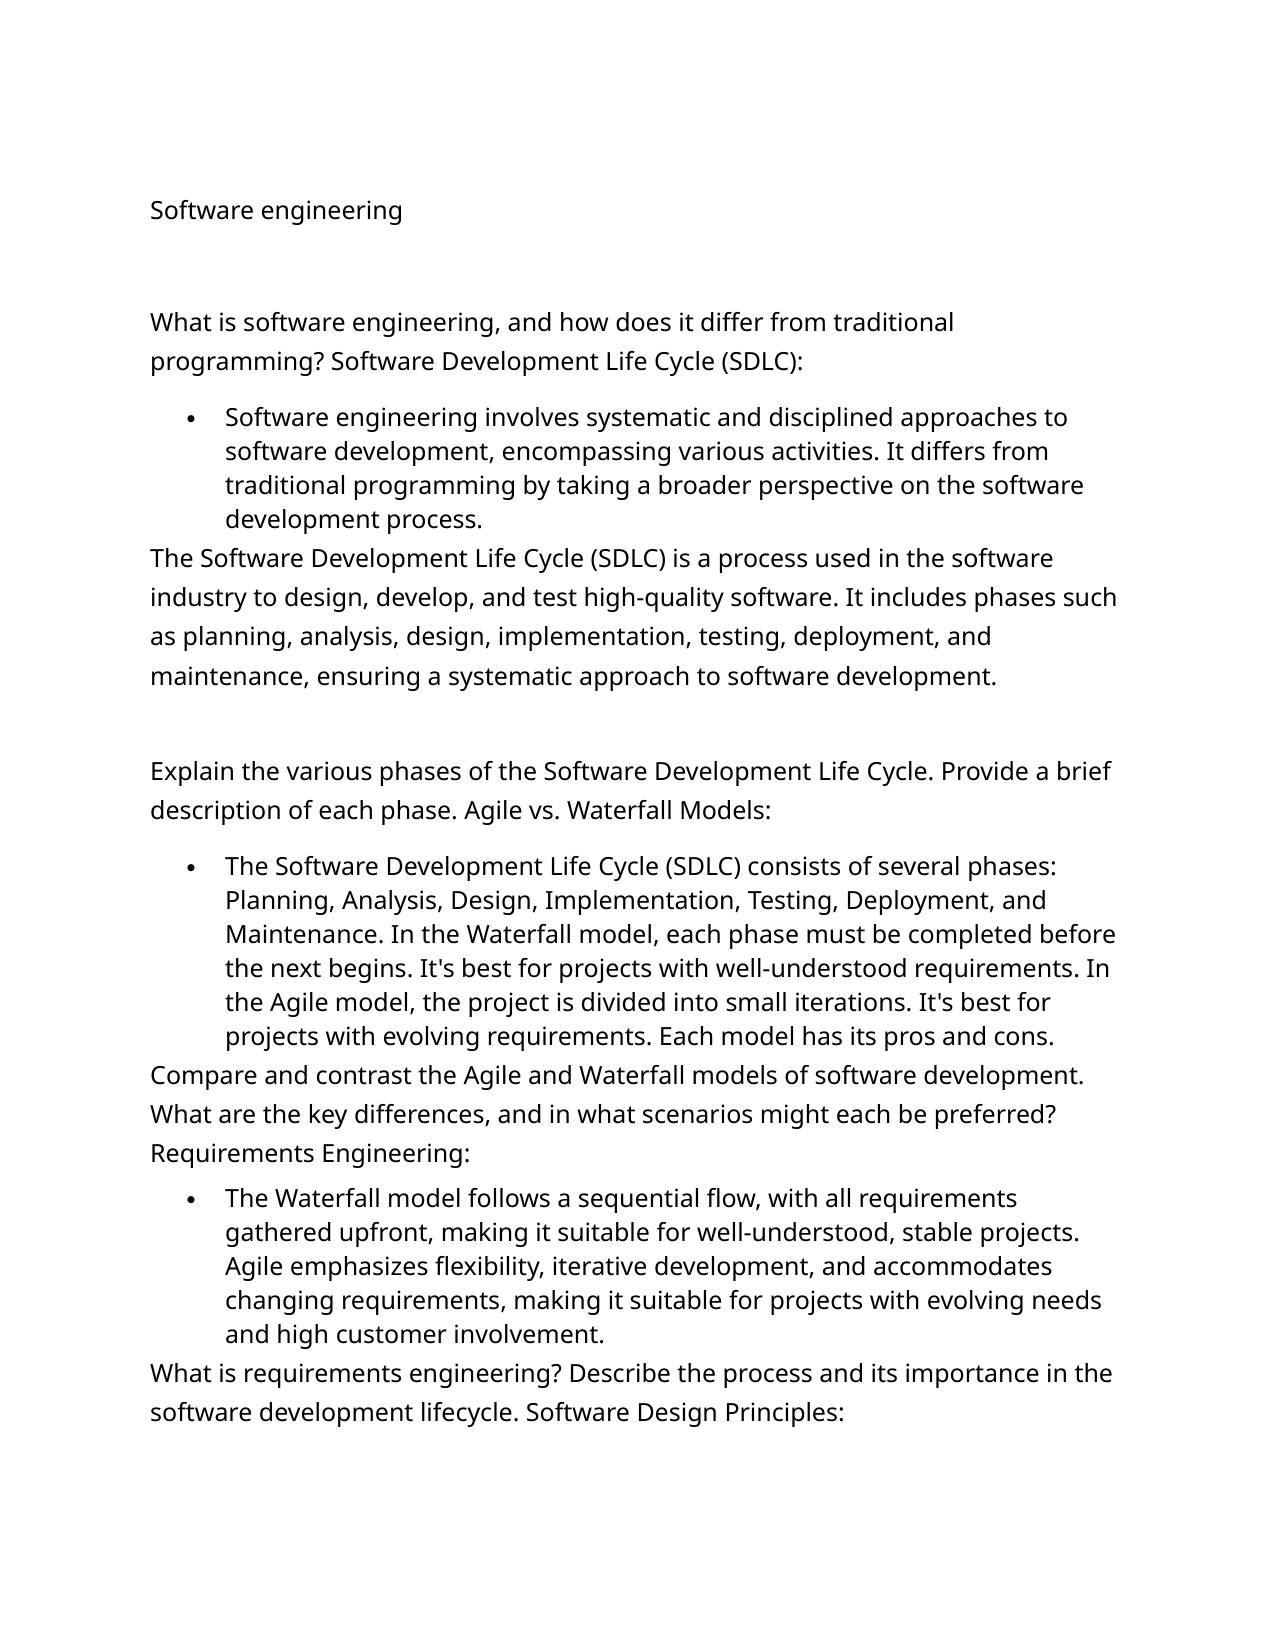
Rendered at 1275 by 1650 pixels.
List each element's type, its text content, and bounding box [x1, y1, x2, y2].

list Software engineering involves systematic and disciplined approaches to software development, encompassing various activities. It differs from traditional programming by taking a broader perspective on the software development process. [187, 399, 1125, 536]
text What is software engineering, and how does it differ from traditional programming? Software Development Life Cycle (SDLC): [150, 304, 1125, 378]
text What is requirements engineering? Describe the process and its importance in the software development lifecycle. Software Design Principles: [150, 1356, 1125, 1429]
text Software engineering [150, 193, 1125, 227]
text Explain the various phases of the Software Development Life Cycle. Provide a brief description of each phase. Agile vs. Waterfall Models: [150, 753, 1125, 826]
list The Software Development Life Cycle (SDLC) consists of several phases: Planning, Analysis, Design, Implementation, Testing, Deployment, and Maintenance. In the Waterfall model, each phase must be completed before the next begins. It's best for projects with well-understood requirements. In the Agile model, the project is divided into small iterations. It's best for projects with evolving requirements. Each model has its pros and cons. [187, 848, 1125, 1053]
text Compare and contrast the Agile and Waterfall models of software development. What are the key differences, and in what scenarios might each be preferred? Requirements Engineering: [150, 1058, 1125, 1170]
text The Software Development Life Cycle (SDLC) is a process used in the software industry to design, develop, and test high-quality software. It includes phases such as planning, analysis, design, implementation, testing, deployment, and maintenance, ensuring a systematic approach to software development. [150, 541, 1125, 692]
list The Waterfall model follows a sequential flow, with all requirements gathered upfront, making it suitable for well-understood, stable projects. Agile emphasizes flexibility, iterative development, and accommodates changing requirements, making it suitable for projects with evolving needs and high customer involvement. [187, 1180, 1125, 1351]
